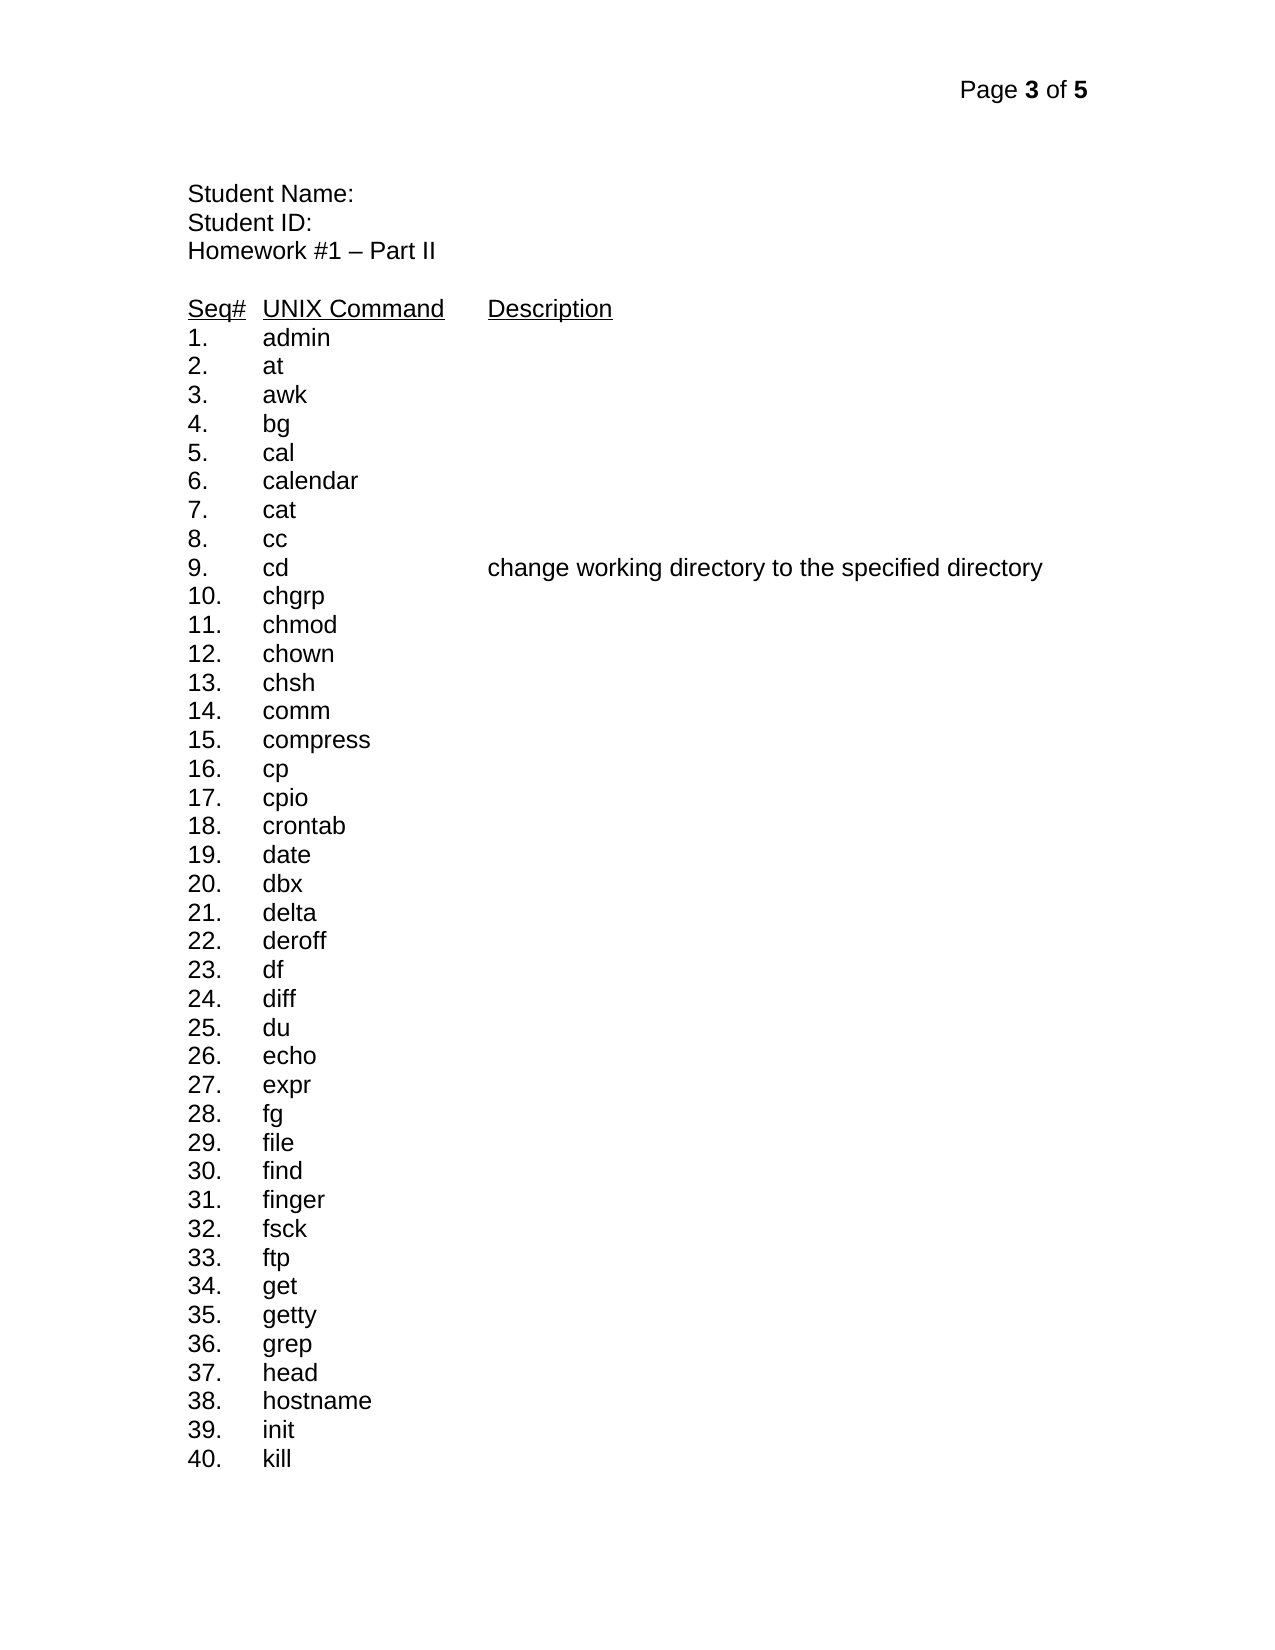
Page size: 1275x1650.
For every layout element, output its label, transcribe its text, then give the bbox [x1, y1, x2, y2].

text 40. kill [187, 1444, 1087, 1472]
text 39. init [187, 1415, 1087, 1444]
text 3. awk [187, 380, 1087, 409]
text 13. chsh [187, 667, 1087, 696]
text 10. chgrp [187, 581, 1087, 610]
text 5. cal [187, 437, 1087, 466]
text 4. bg [187, 409, 1087, 437]
text 33. ftp [187, 1242, 1087, 1271]
text 38. hostname [187, 1386, 1087, 1415]
text Student ID: [187, 207, 1087, 236]
text 27. expr [187, 1070, 1087, 1099]
text 15. compress [187, 725, 1087, 754]
text 11. chmod [187, 610, 1087, 639]
text 6. calendar [187, 466, 1087, 495]
text 1. admin [187, 322, 1087, 351]
text 29. file [187, 1127, 1087, 1156]
text 23. df [187, 955, 1087, 984]
text 37. head [187, 1357, 1087, 1386]
text 2. at [187, 351, 1087, 380]
text Seq# UNIX Command Description [187, 294, 1087, 322]
text 12. chown [187, 639, 1087, 667]
text 22. deroff [187, 926, 1087, 955]
text 26. echo [187, 1041, 1087, 1070]
text 21. delta [187, 897, 1087, 926]
text 8. cc [187, 524, 1087, 552]
text 20. dbx [187, 869, 1087, 897]
text 19. date [187, 840, 1087, 869]
text 30. find [187, 1156, 1087, 1185]
text 17. cpio [187, 782, 1087, 811]
text 7. cat [187, 495, 1087, 524]
text 32. fsck [187, 1214, 1087, 1242]
text 9. cd change working directory to the specified directory [187, 552, 1087, 581]
text Homework #1 – Part II [187, 236, 1087, 265]
text 24. diff [187, 984, 1087, 1012]
text 18. crontab [187, 811, 1087, 840]
text 34. get [187, 1271, 1087, 1300]
text 31. finger [187, 1185, 1087, 1214]
text 14. comm [187, 696, 1087, 725]
text 28. fg [187, 1099, 1087, 1127]
text 36. grep [187, 1329, 1087, 1357]
text 16. cp [187, 754, 1087, 782]
text 35. getty [187, 1300, 1087, 1329]
text 25. du [187, 1012, 1087, 1041]
text Student Name: [187, 179, 1087, 207]
